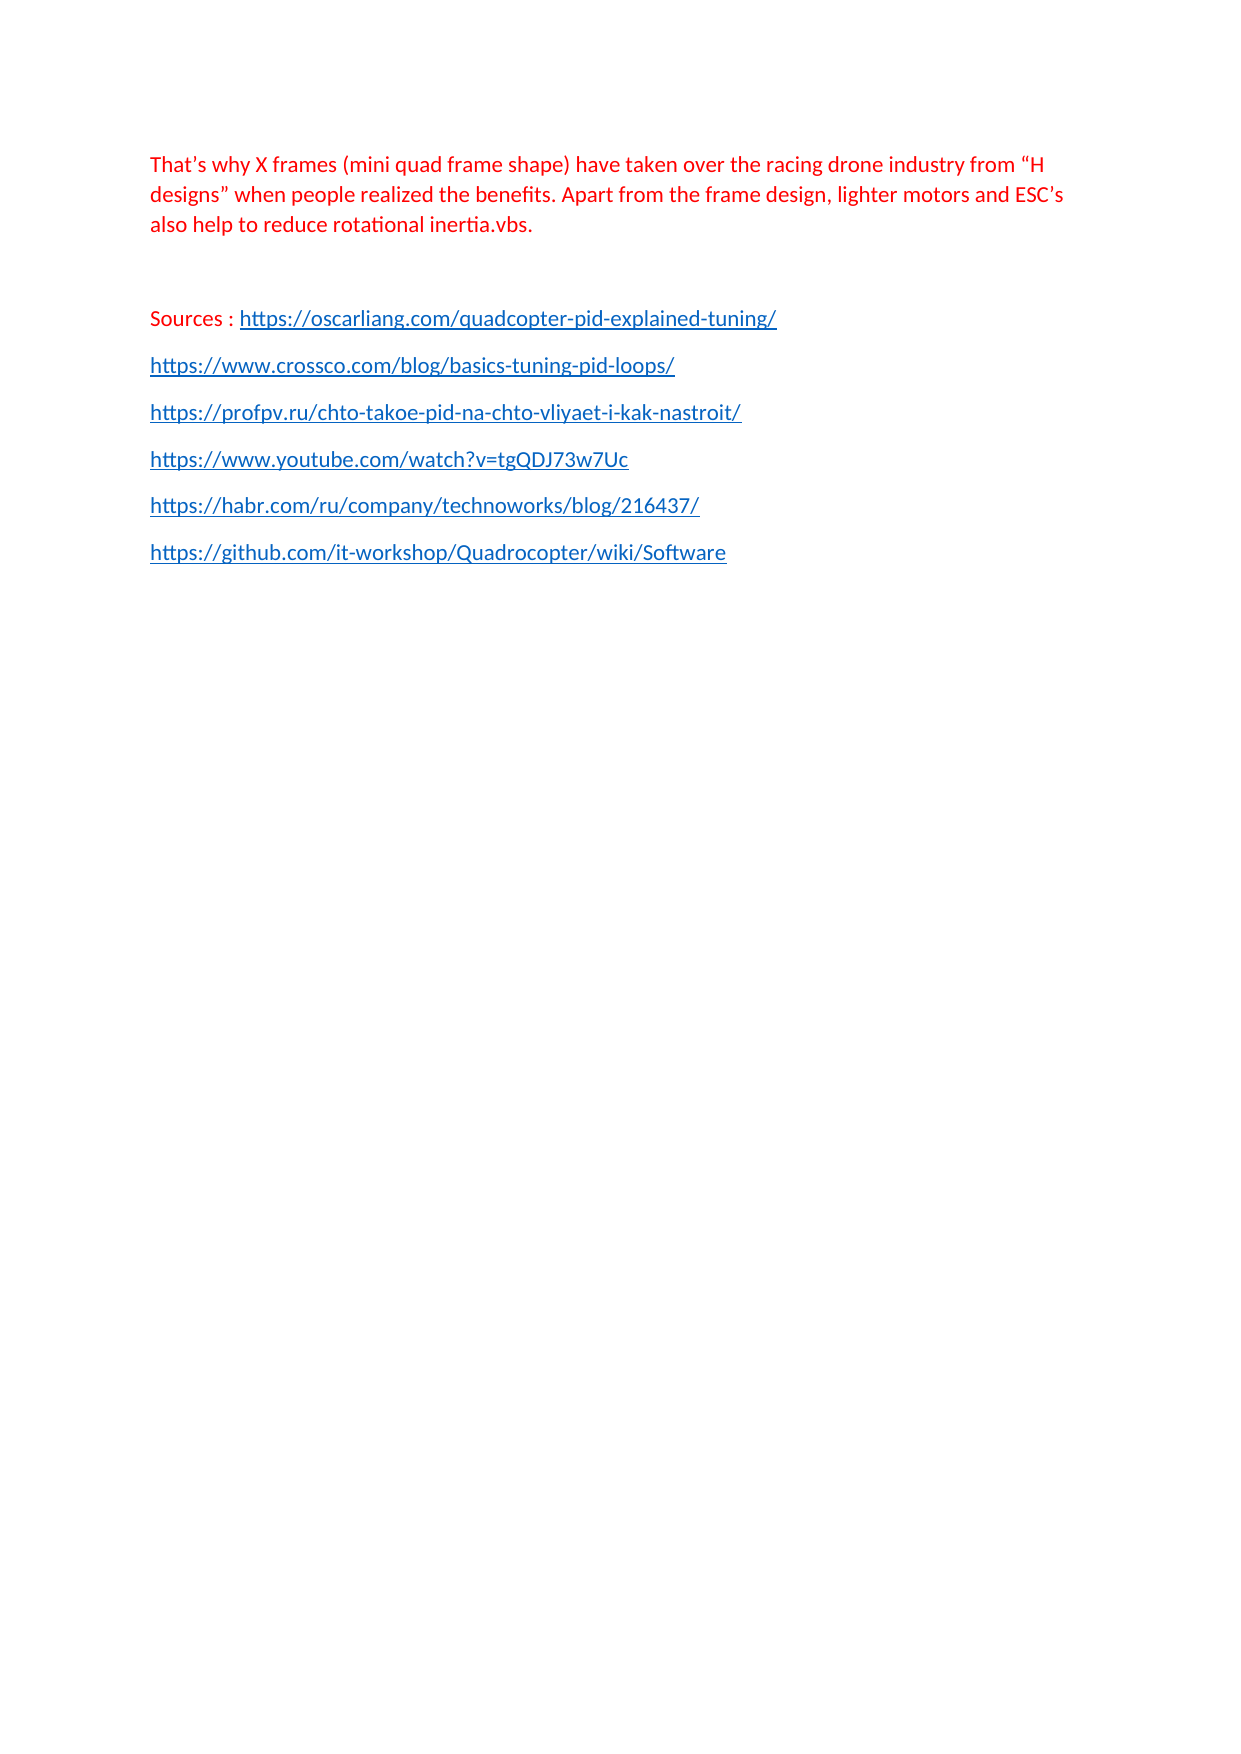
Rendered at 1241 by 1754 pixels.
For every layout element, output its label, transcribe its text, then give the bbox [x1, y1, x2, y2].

text https://habr.com/ru/company/technoworks/blog/216437/ [150, 492, 1090, 520]
text That’s why X frames (mini quad frame shape) have taken over the racing drone industry from “H designs” when people realized the benefits. Apart from the frame design, lighter motors and ESC’s also help to reduce rotational inertia.vbs. [150, 150, 1090, 238]
text https://www.youtube.com/watch?v=tgQDJ73w7Uc [150, 445, 1090, 473]
text https://profpv.ru/chto-takoe-pid-na-chto-vliyaet-i-kak-nastroit/ [150, 398, 1090, 426]
text Sources : https://oscarliang.com/quadcopter-pid-explained-tuning/ [150, 304, 1090, 332]
text https://github.com/it-workshop/Quadrocopter/wiki/Software [150, 538, 1090, 567]
text https://www.crossco.com/blog/basics-tuning-pid-loops/ [150, 351, 1090, 379]
